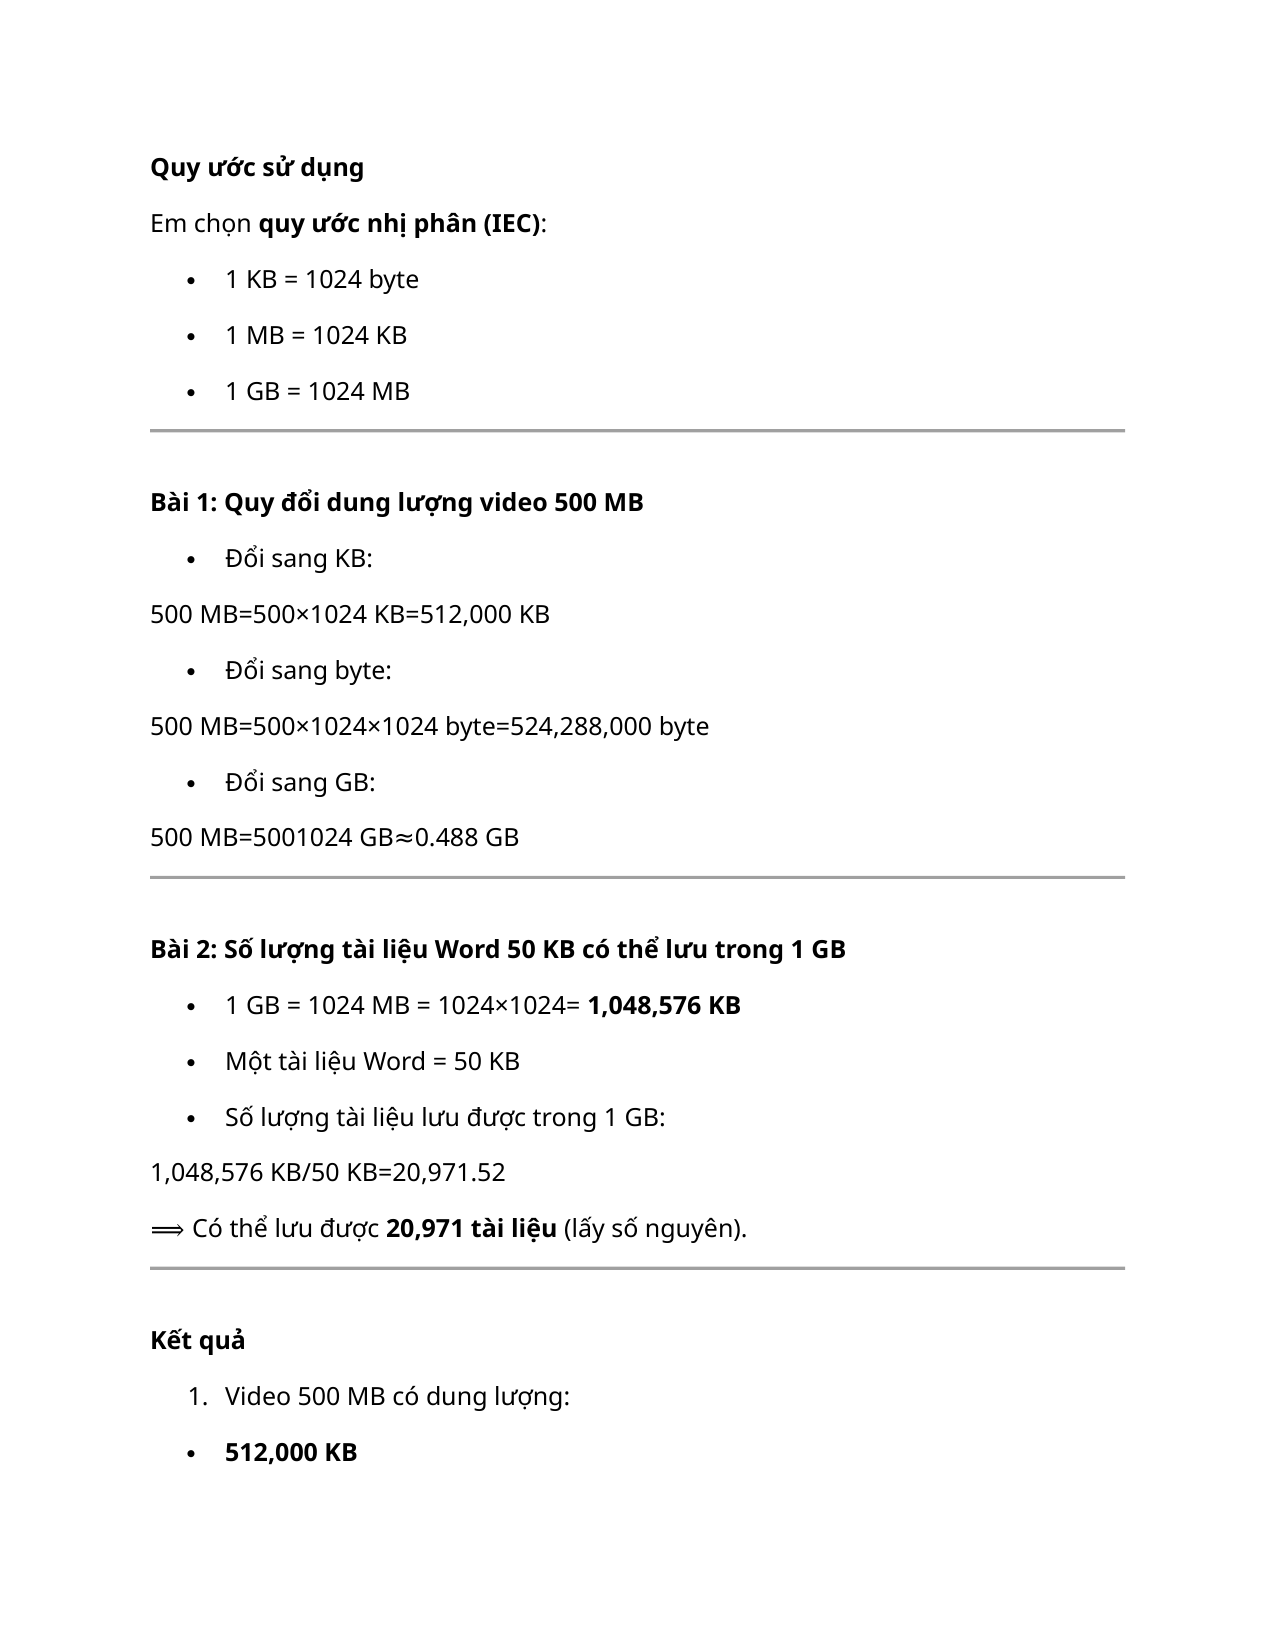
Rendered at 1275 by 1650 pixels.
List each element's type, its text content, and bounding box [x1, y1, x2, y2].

list 512,000 KB [187, 1434, 1125, 1468]
list Đổi sang KB: [187, 541, 1125, 575]
text 500 MB=500×1024×1024 byte=524,288,000 byte [150, 708, 1125, 742]
text Bài 2: Số lượng tài liệu Word 50 KB có thể lưu trong 1 GB [150, 932, 1125, 966]
text Bài 1: Quy đổi dung lượng video 500 MB [150, 485, 1125, 519]
list Số lượng tài liệu lưu được trong 1 GB: [187, 1099, 1125, 1133]
list 1 GB = 1024 MB = 1024×1024= 1,048,576 KB [187, 987, 1125, 1022]
list Một tài liệu Word = 50 KB [187, 1043, 1125, 1077]
list 1 GB = 1024 MB [187, 373, 1125, 407]
text Em chọn quy ước nhị phân (IEC): [150, 206, 1125, 240]
text 500 MB=500×1024 KB=512,000 KB [150, 597, 1125, 631]
text 1,048,576 KB/50 KB=20,971.52 [150, 1155, 1125, 1189]
list 1 KB = 1024 byte [187, 262, 1125, 296]
list Video 500 MB có dung lượng: [187, 1378, 1125, 1412]
list 1 MB = 1024 KB [187, 317, 1125, 352]
text Kết quả [150, 1322, 1125, 1357]
list Đổi sang byte: [187, 652, 1125, 687]
text Quy ước sử dụng [150, 150, 1125, 184]
text ⟹ Có thể lưu được 20,971 tài liệu (lấy số nguyên). [150, 1211, 1125, 1245]
list Đổi sang GB: [187, 764, 1125, 798]
text 500 MB=5001024 GB≈0.488 GB [150, 820, 1125, 854]
